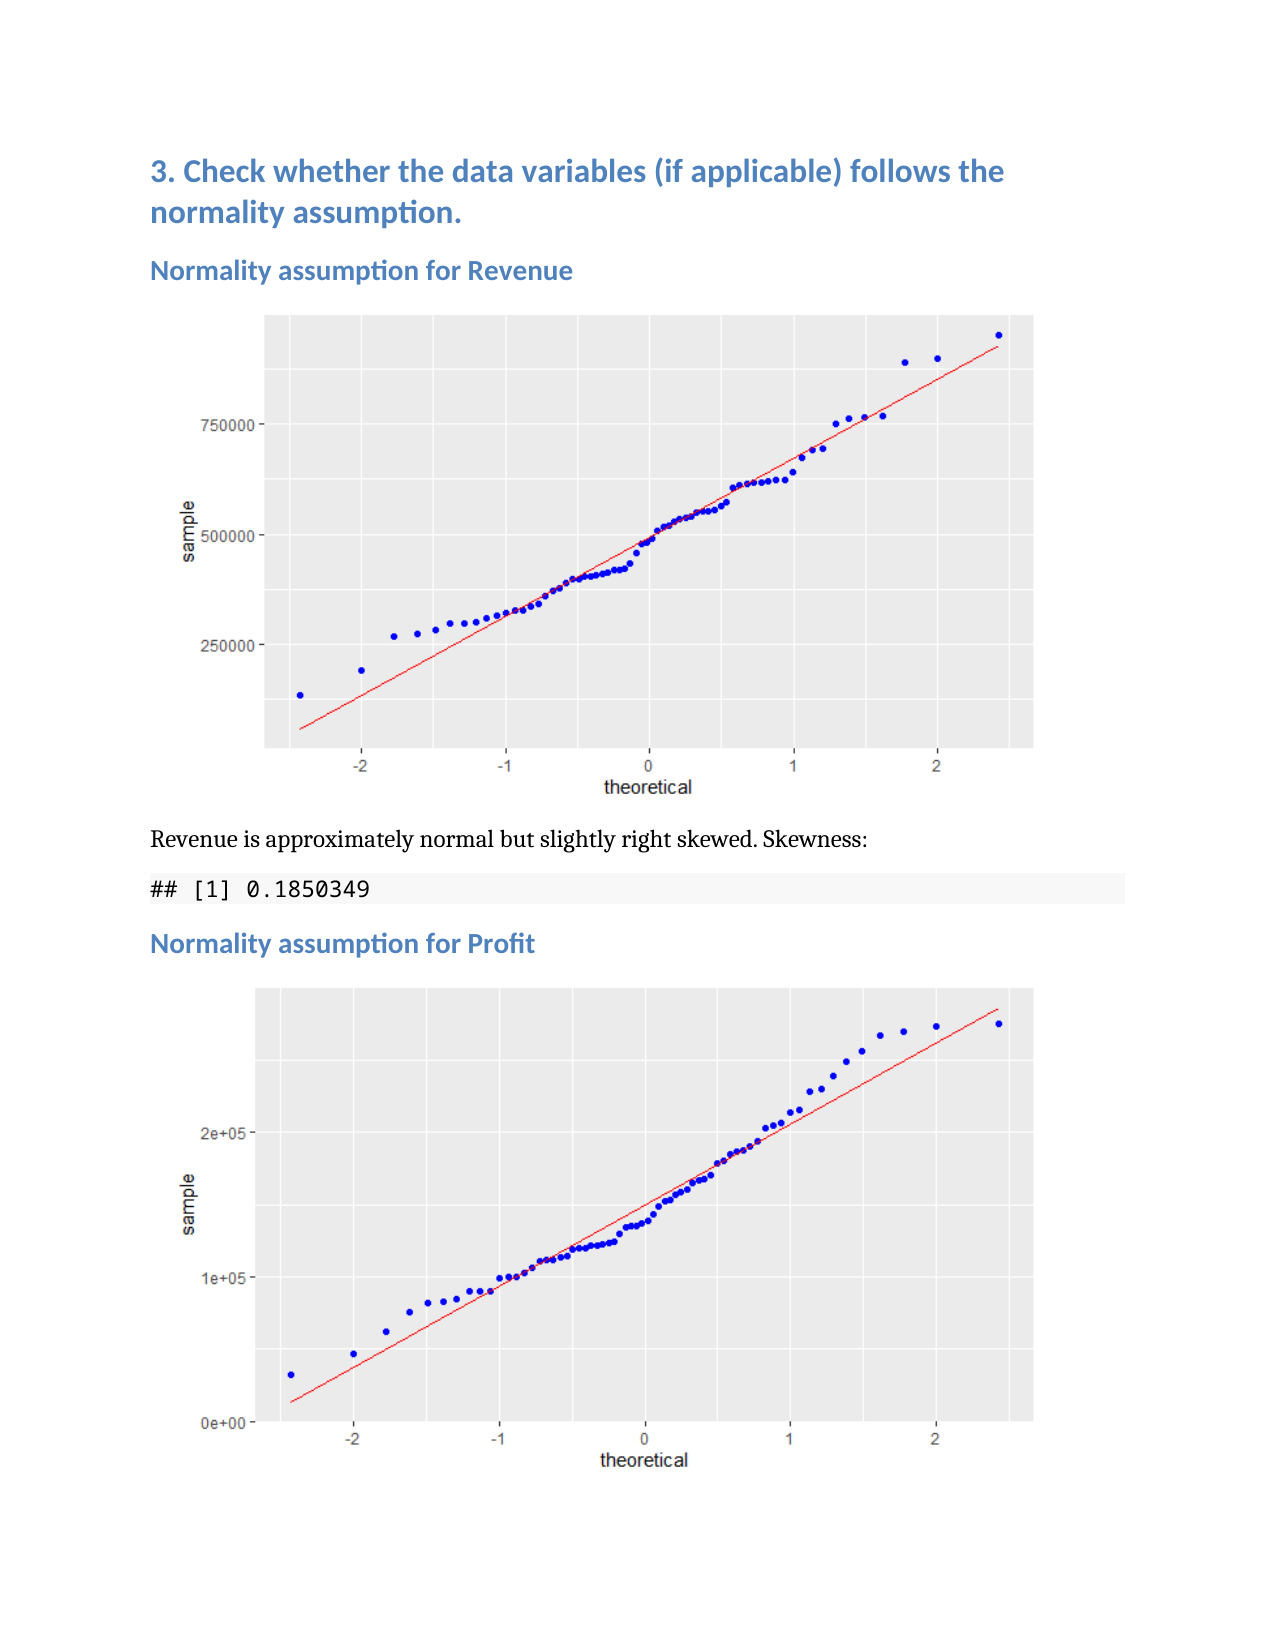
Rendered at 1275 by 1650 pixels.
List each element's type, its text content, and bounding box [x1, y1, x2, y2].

text ## [1] 0.1850349 [150, 873, 1125, 904]
subtitle Normality assumption for Revenue [150, 252, 1125, 288]
subtitle Normality assumption for Profit [150, 925, 1125, 961]
picture [168, 979, 1044, 1480]
text Revenue is approximately normal but slightly right skewed. Skewness: [150, 825, 1125, 854]
subtitle 3. Check whether the data variables (if applicable) follows the normality assumption. [150, 150, 1125, 231]
picture [168, 306, 1044, 807]
